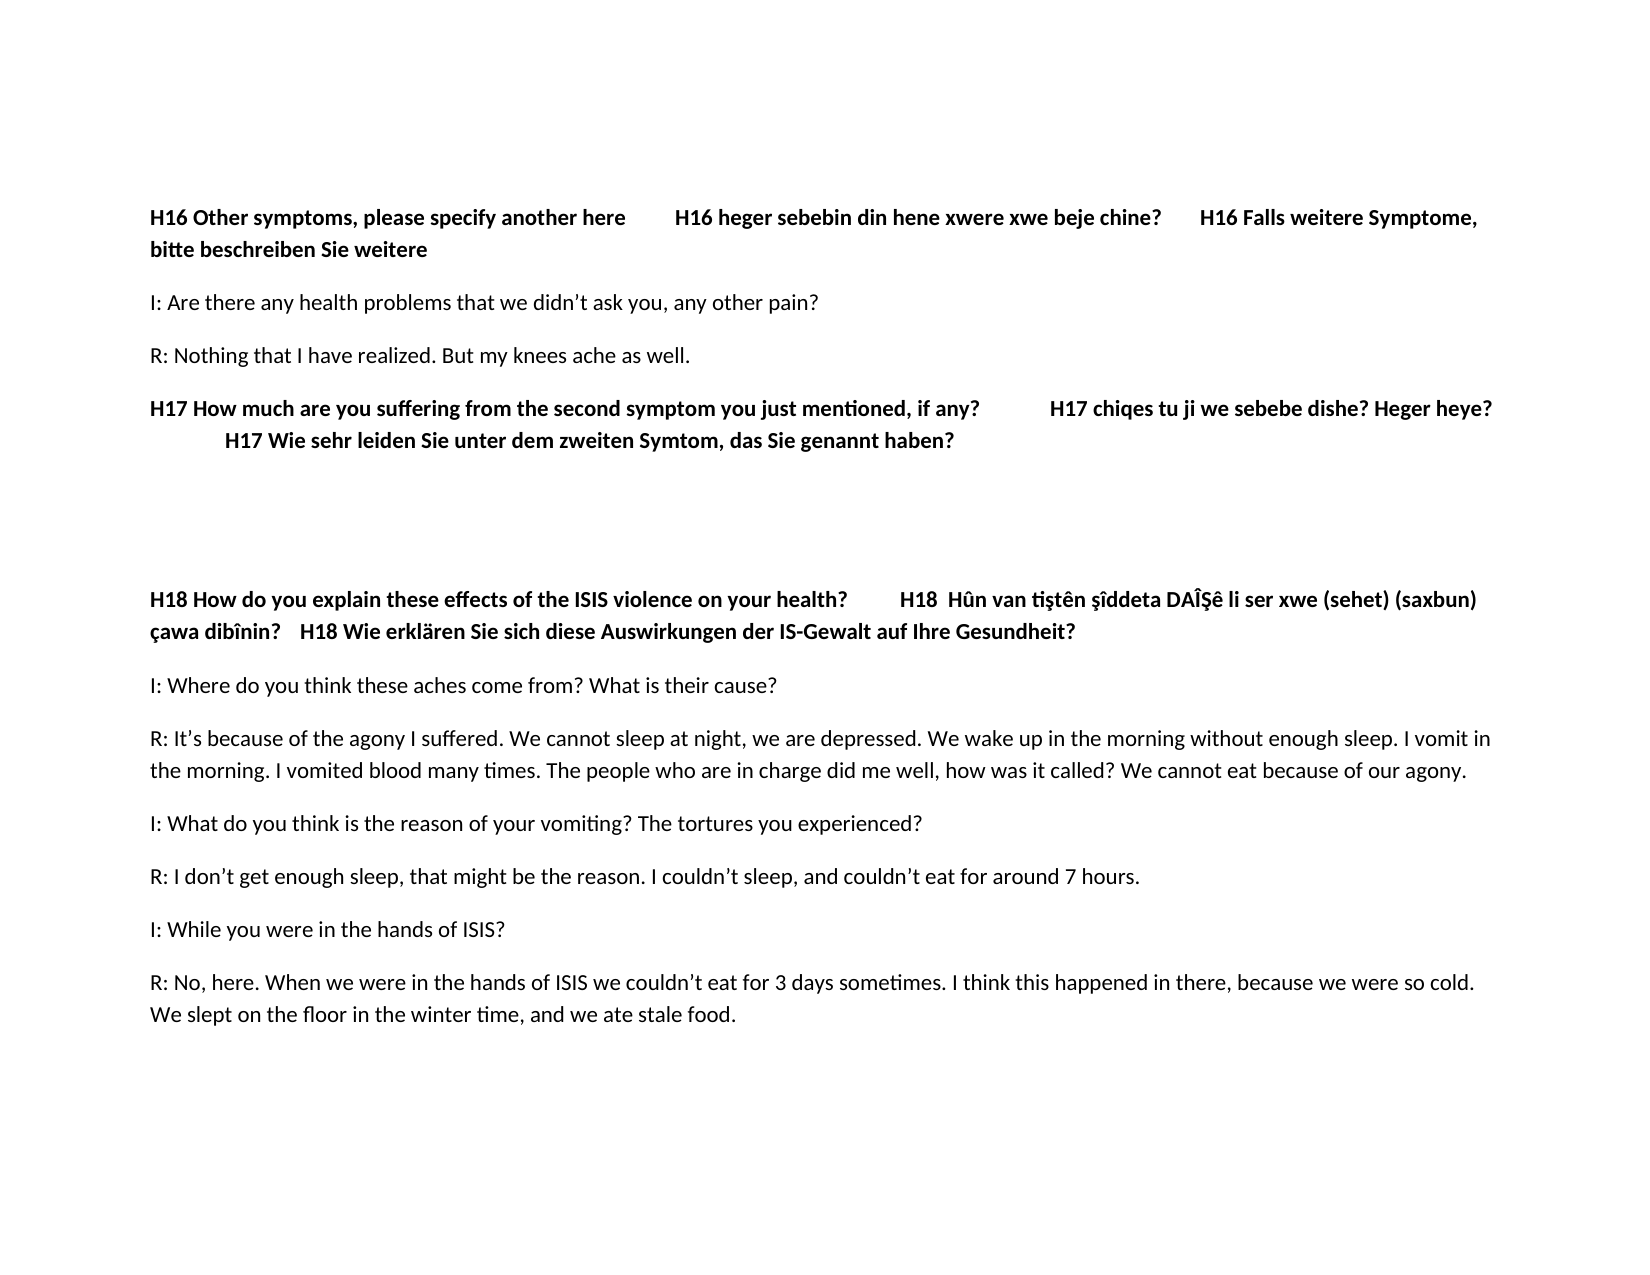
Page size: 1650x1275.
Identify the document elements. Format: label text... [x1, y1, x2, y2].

text R: No, here. When we were in the hands of ISIS we couldn’t eat for 3 days sometimes. I think this happened in there, because we were so cold. We slept on the floor in the winter time, and we ate stale food. [150, 968, 1500, 1028]
text I: Are there any health problems that we didn’t ask you, any other pain? [150, 288, 1500, 316]
text H16 Other symptoms, please specify another here H16 heger sebebin din hene xwere xwe beje chine? H16 Falls weitere Symptome, bitte beschreiben Sie weitere [150, 203, 1500, 263]
text I: What do you think is the reason of your vomiting? The tortures you experienced? [150, 809, 1500, 837]
text I: Where do you think these aches come from? What is their cause? [150, 671, 1500, 699]
text R: Nothing that I have realized. But my knees ache as well. [150, 341, 1500, 369]
text I: While you were in the hands of ISIS? [150, 915, 1500, 943]
text H17 How much are you suffering from the second symptom you just mentioned, if any? H17 chiqes tu ji we sebebe dishe? Heger heye? H17 Wie sehr leiden Sie unter dem zweiten Symtom, das Sie genannt haben? [150, 394, 1500, 454]
text R: I don’t get enough sleep, that might be the reason. I couldn’t sleep, and couldn’t eat for around 7 hours. [150, 862, 1500, 890]
text R: It’s because of the agony I suffered. We cannot sleep at night, we are depressed. We wake up in the morning without enough sleep. I vomit in the morning. I vomited blood many times. The people who are in charge did me well, how was it called? We cannot eat because of our agony. [150, 724, 1500, 784]
text H18 How do you explain these effects of the ISIS violence on your health? H18 Hûn van tiştên şîddeta DAÎŞê li ser xwe (sehet) (saxbun) çawa dibînin? H18 Wie erklären Sie sich diese Auswirkungen der IS-Gewalt auf Ihre Gesundheit? [150, 586, 1500, 646]
